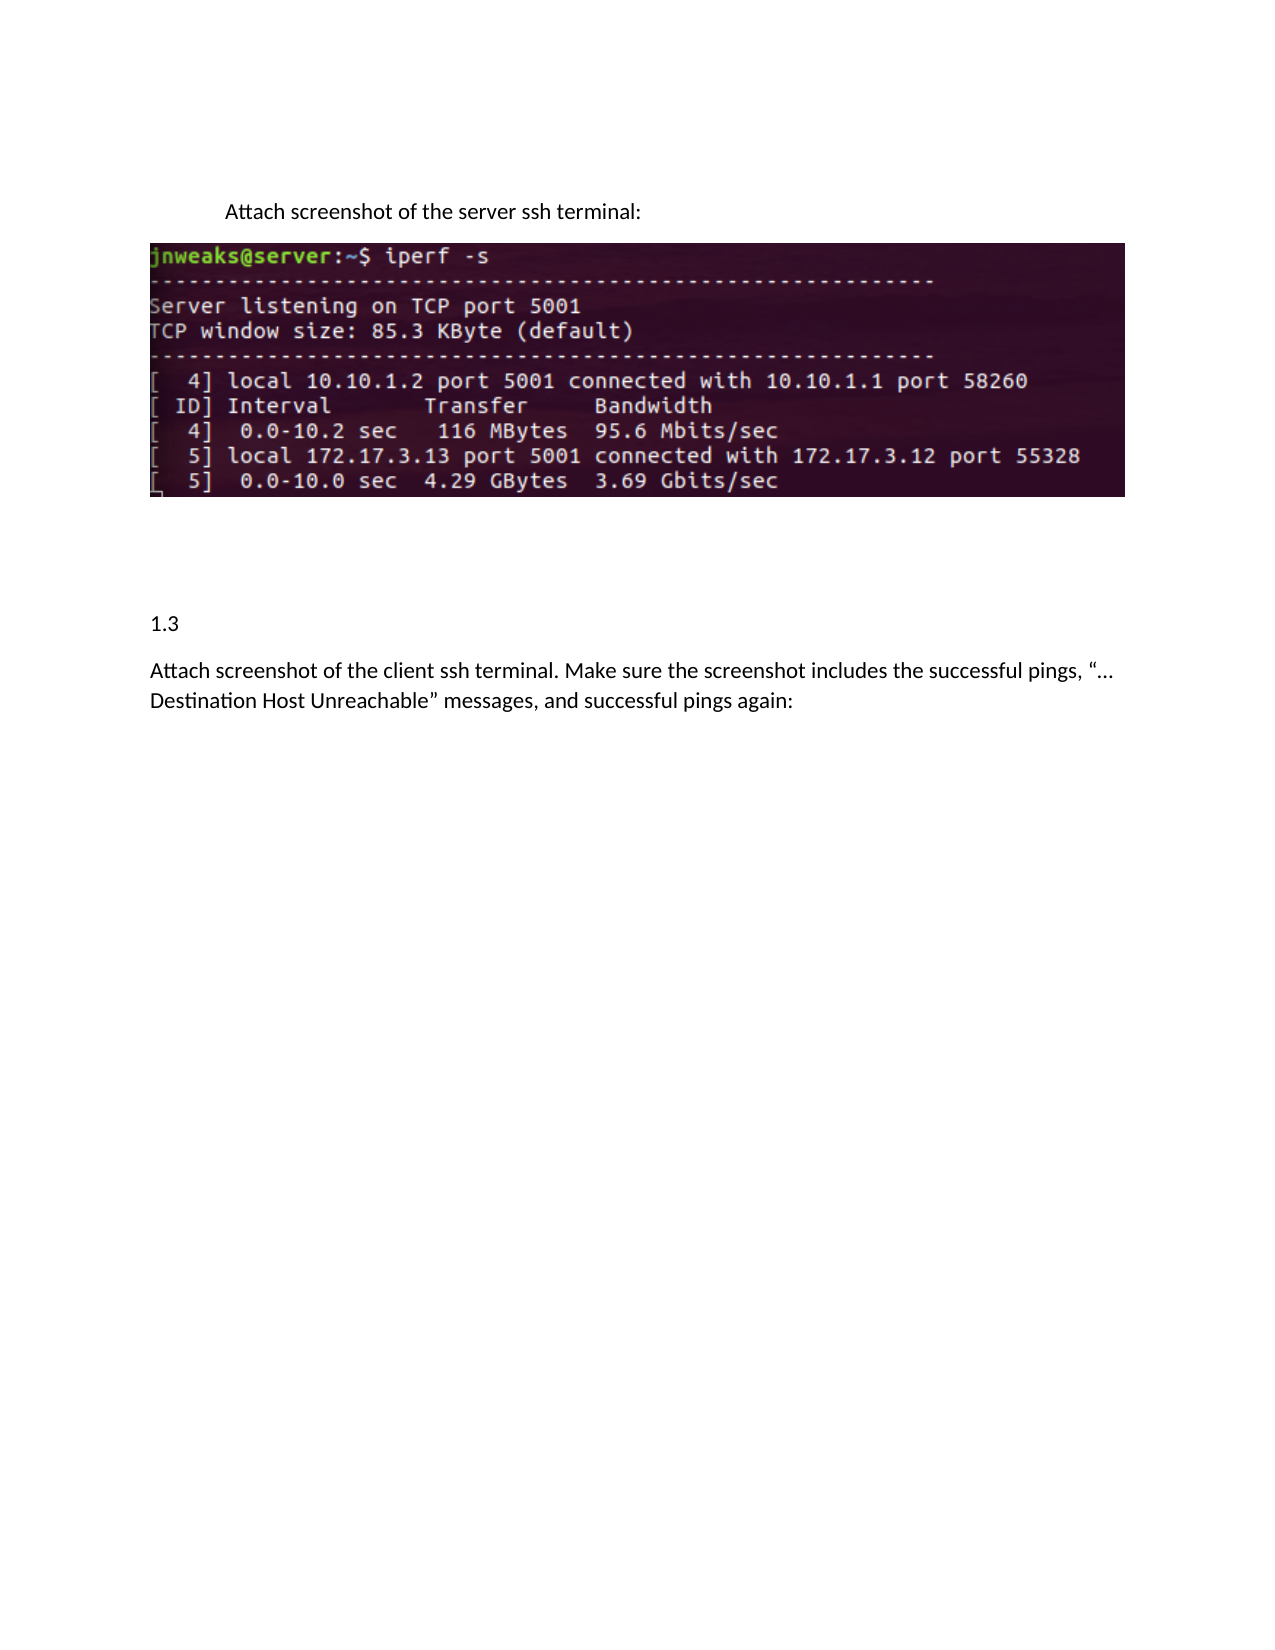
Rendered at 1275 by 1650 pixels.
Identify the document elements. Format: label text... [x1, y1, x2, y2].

text 1.3 [150, 609, 1125, 637]
text Attach screenshot of the server ssh terminal: [150, 197, 1125, 225]
text Attach screenshot of the client ssh terminal. Make sure the screenshot includes the successful pings, “…Destination Host Unreachable” messages, and successful pings again: [150, 656, 1125, 714]
picture [150, 243, 1125, 497]
